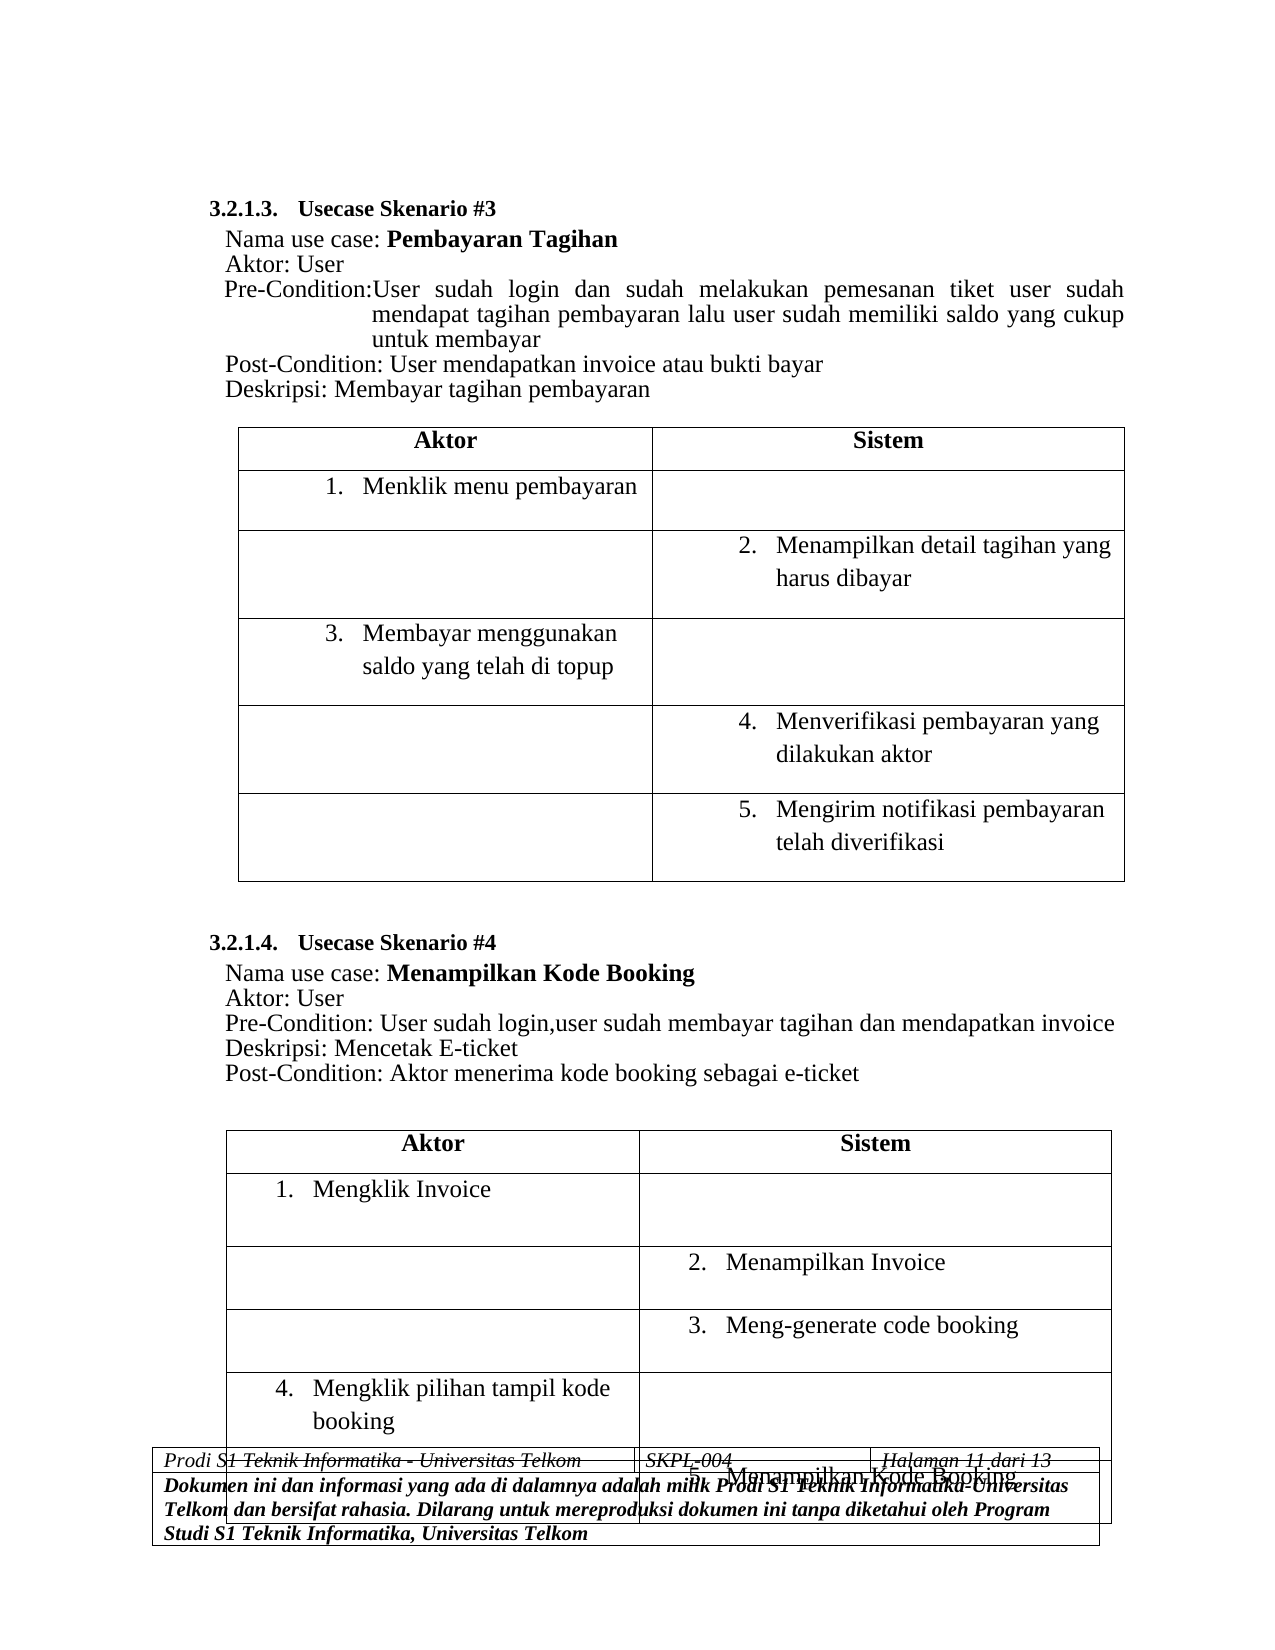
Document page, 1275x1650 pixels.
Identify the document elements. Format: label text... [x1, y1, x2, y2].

text Deskripsi: Mencetak E-ticket [150, 1036, 1125, 1061]
table_cell Mengklik Invoice [227, 1174, 639, 1246]
table_cell Membayar menggunakan saldo yang telah di topup [239, 619, 652, 705]
table_cell [227, 1247, 639, 1309]
table_cell Mengirim notifikasi pembayaran telah diverifikasi [653, 794, 1124, 881]
text Aktor: User [225, 252, 1125, 277]
text Pre-Condition: User sudah login,user sudah membayar tagihan dan mendapatkan invoice [150, 1011, 1125, 1036]
text Nama use case: Menampilkan Kode Booking [150, 961, 1125, 986]
subtitle Usecase Skenario #4 [209, 932, 1125, 955]
table_cell [227, 1461, 639, 1523]
table_cell [227, 1310, 639, 1372]
text Nama use case: Pembayaran Tagihan [150, 227, 1125, 252]
table_cell [239, 531, 652, 617]
table_cell Menverifikasi pembayaran yang dilakukan aktor [653, 706, 1124, 793]
text Aktor: User [225, 986, 1125, 1011]
table_cell [653, 471, 1124, 529]
table_cell [640, 1174, 1111, 1246]
table_cell Mengklik pilihan tampil kode booking [227, 1373, 639, 1460]
table_cell Menklik menu pembayaran [239, 471, 652, 529]
table_cell Menampilkan Kode Booking [640, 1461, 1111, 1523]
text Deskripsi: Membayar tagihan pembayaran [150, 377, 1125, 402]
table_header Aktor [239, 428, 652, 470]
text Pre-Condition:User sudah login dan sudah melakukan pemesanan tiket user sudah mendapat tagihan pembayaran lalu user sudah memiliki saldo yang cukup untuk membayar [224, 277, 1125, 352]
table_cell Meng-generate code booking [640, 1310, 1111, 1372]
table_header Sistem [640, 1131, 1111, 1173]
table_header Aktor [227, 1131, 639, 1173]
table_cell [640, 1373, 1111, 1460]
table_cell [653, 619, 1124, 705]
subtitle Usecase Skenario #3 [209, 198, 1125, 221]
table_cell Menampilkan Invoice [640, 1247, 1111, 1309]
table_cell [239, 706, 652, 793]
table_header Sistem [653, 428, 1124, 470]
text Post-Condition: Aktor menerima kode booking sebagai e-ticket [150, 1061, 1125, 1086]
table_cell Menampilkan detail tagihan yang harus dibayar [653, 531, 1124, 617]
text Post-Condition: User mendapatkan invoice atau bukti bayar [150, 352, 1125, 377]
table_cell [239, 794, 652, 881]
